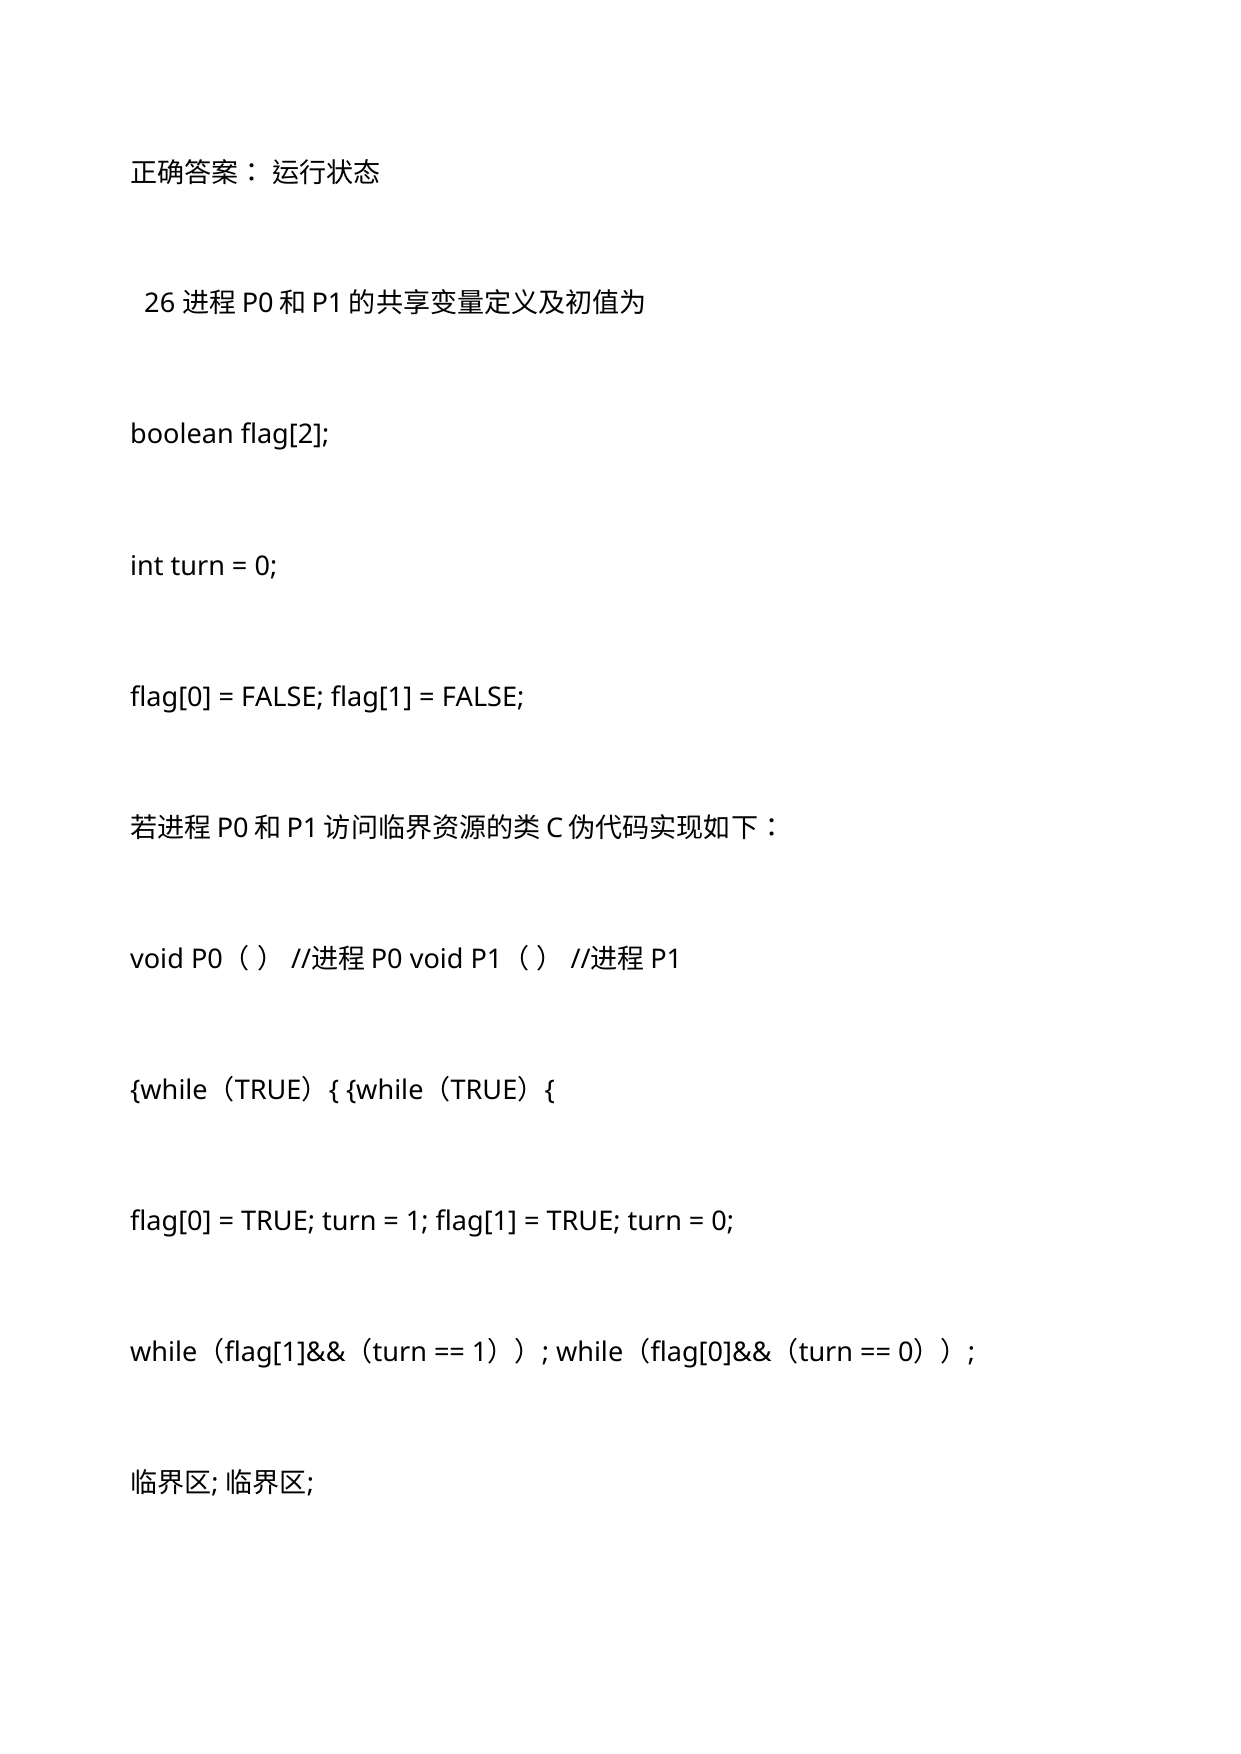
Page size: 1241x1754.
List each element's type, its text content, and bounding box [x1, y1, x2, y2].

text flag[0] = FALSE; flag[1] = FALSE; [130, 663, 1110, 728]
text 正确答案： 运行状态 26 进程P0和P1的共享变量定义及初值为 [130, 140, 1110, 335]
text int turn = 0; [130, 532, 1110, 597]
text 临界区; 临界区; [130, 1449, 1110, 1514]
text while（flag[1]&&（turn == 1））; while（flag[0]&&（turn == 0））; [130, 1318, 1110, 1383]
text 若进程P0和P1访问临界资源的类C伪代码实现如下： [130, 794, 1110, 859]
text flag[0] = TRUE; turn = 1; flag[1] = TRUE; turn = 0; [130, 1187, 1110, 1252]
text boolean flag[2]; [130, 401, 1110, 466]
text void P0（ ） //进程P0 void P1（ ） //进程P1 [130, 925, 1110, 990]
text {while（TRUE）{ {while（TRUE）{ [130, 1056, 1110, 1121]
